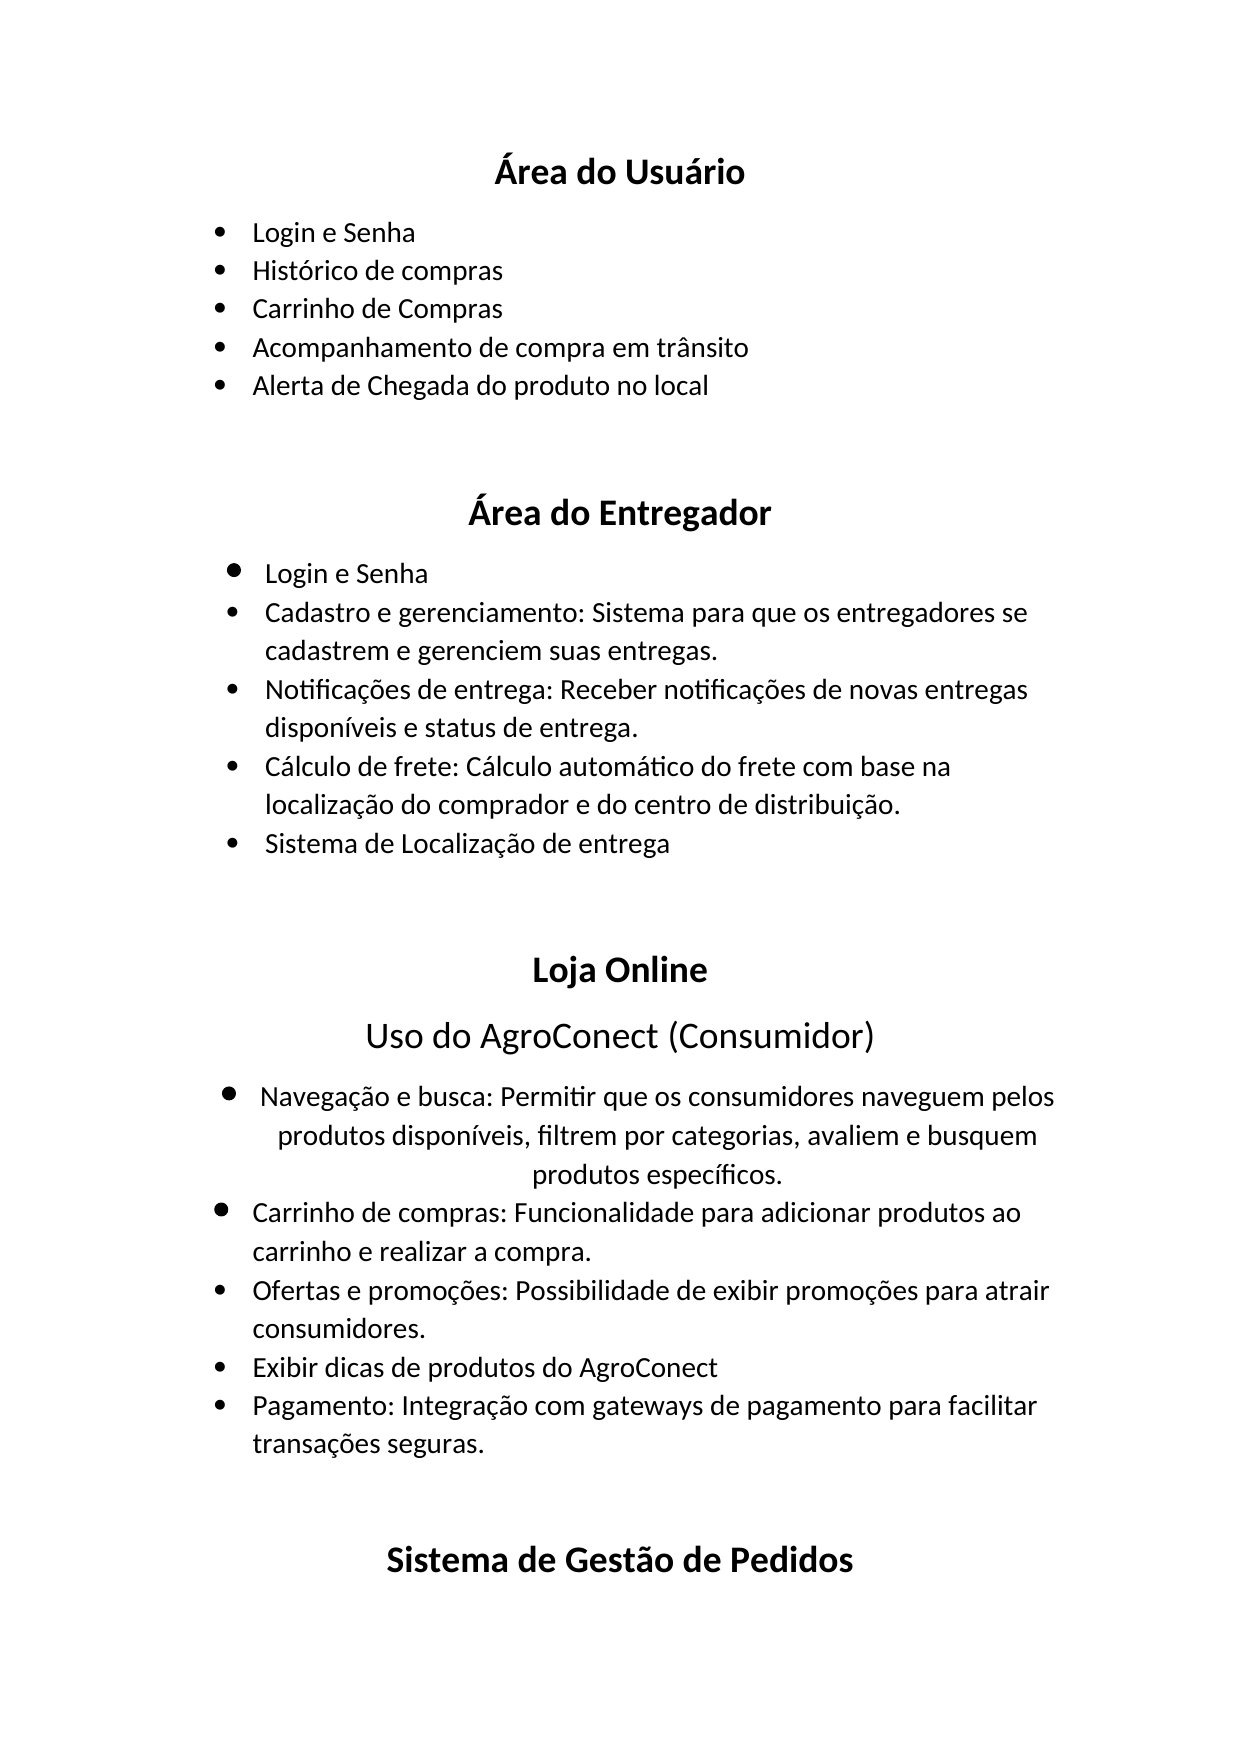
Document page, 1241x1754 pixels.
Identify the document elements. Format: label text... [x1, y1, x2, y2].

list Login e Senha [215, 214, 1063, 249]
list Carrinho de Compras [215, 291, 1063, 326]
list Sistema de Localização de entrega [227, 825, 1063, 860]
text Área do Entregador [177, 489, 1063, 534]
list Navegação e busca: Permitir que os consumidores naveguem pelos produtos disponíveis, filtrem por categorias, avaliem e busquem produtos específicos. [215, 1078, 1063, 1191]
text Loja Online [177, 946, 1063, 992]
list Login e Senha [227, 555, 1063, 591]
list Alerta de Chegada do produto no local [215, 367, 1063, 403]
list Histórico de compras [215, 252, 1063, 288]
list Notificações de entrega: Receber notificações de novas entregas disponíveis e status de entrega. [227, 671, 1063, 745]
text Área do Usuário [177, 148, 1063, 193]
list Carrinho de compras: Funcionalidade para adicionar produtos ao carrinho e realizar a compra. [215, 1194, 1063, 1269]
list Cadastro e gerenciamento: Sistema para que os entregadores se cadastrem e gerenciem suas entregas. [227, 594, 1063, 668]
list Cálculo de frete: Cálculo automático do frete com base na localização do comprador e do centro de distribuição. [227, 748, 1063, 822]
text Sistema de Gestão de Pedidos [177, 1536, 1063, 1582]
list Acompanhamento de compra em trânsito [215, 329, 1063, 365]
list Pagamento: Integração com gateways de pagamento para facilitar transações seguras. [215, 1387, 1063, 1461]
list Exibir dicas de produtos do AgroConect [215, 1349, 1063, 1384]
list Ofertas e promoções: Possibilidade de exibir promoções para atrair consumidores. [215, 1272, 1063, 1346]
text Uso do AgroConect (Consumidor) [177, 1012, 1063, 1058]
